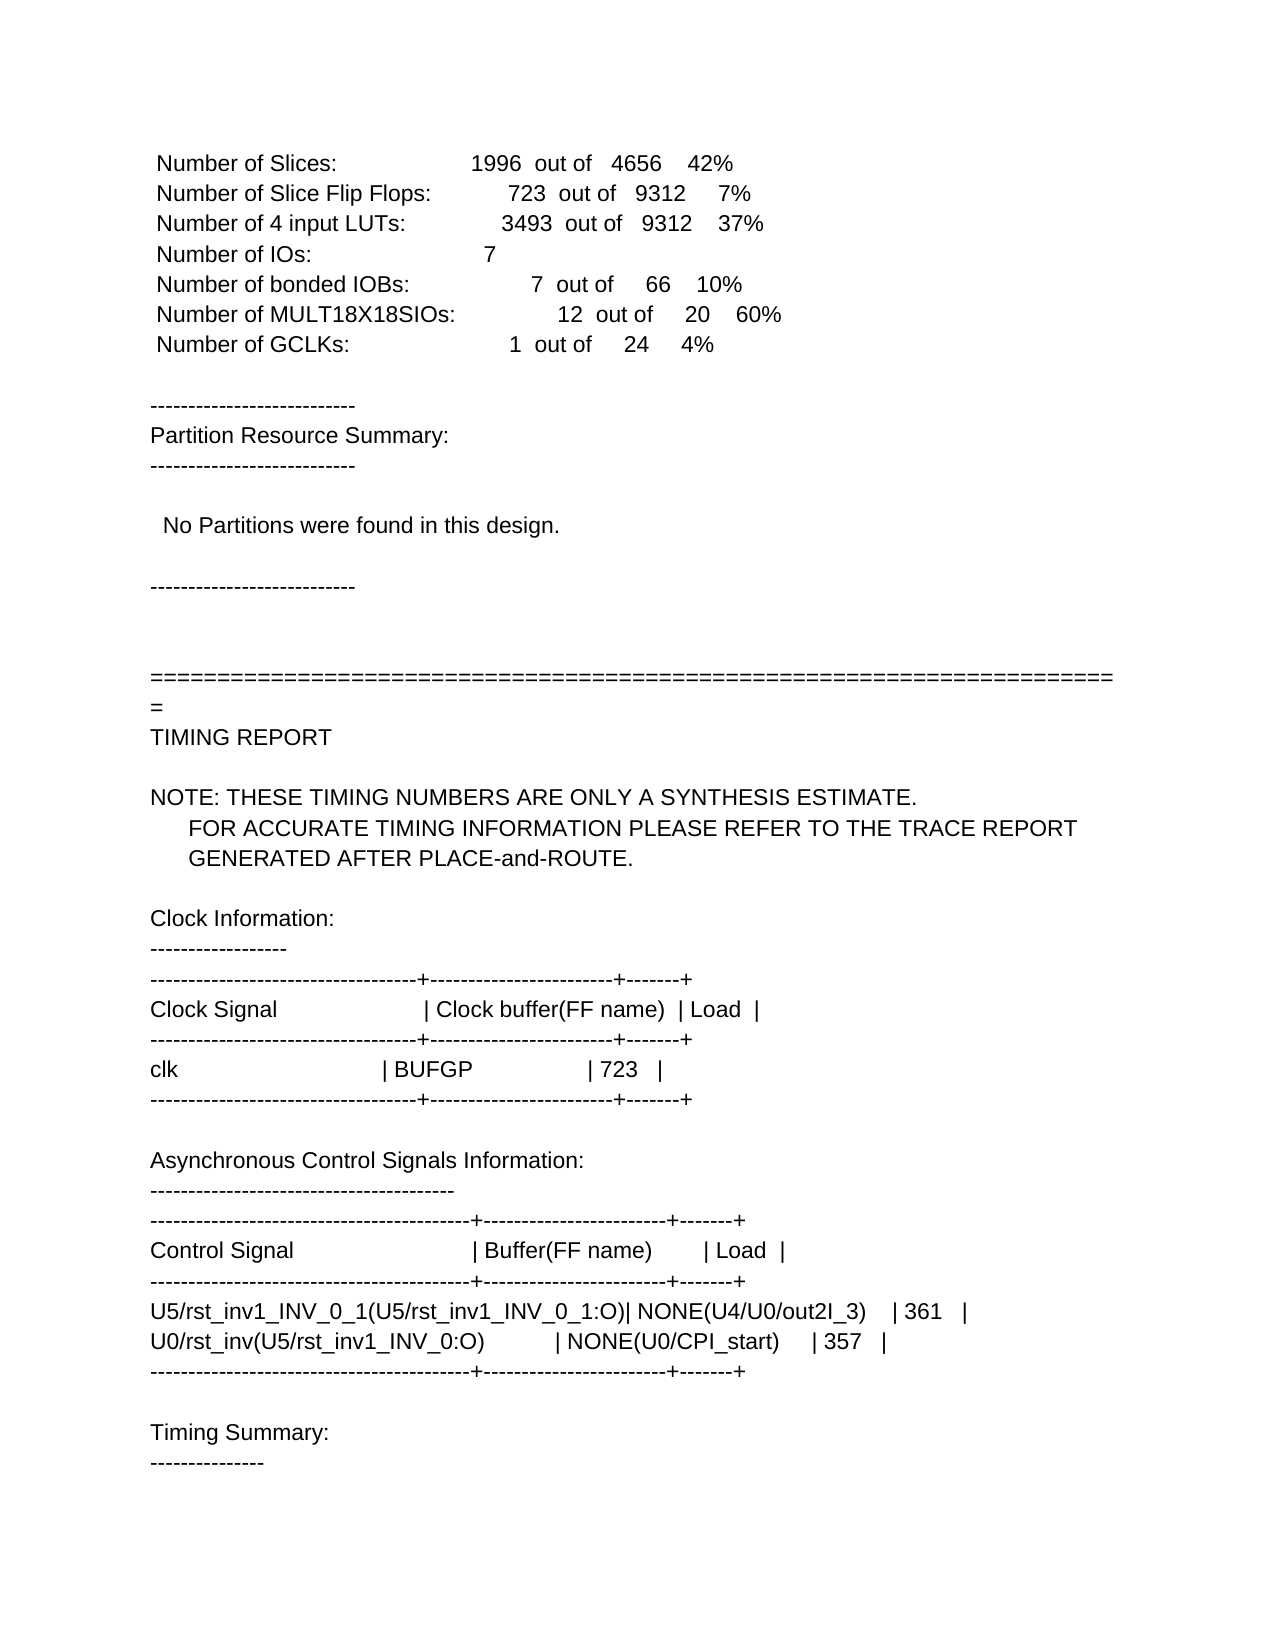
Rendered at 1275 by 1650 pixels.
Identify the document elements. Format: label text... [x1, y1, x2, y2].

text ------------------ [150, 935, 1125, 962]
text Number of IOs: 7 [150, 241, 1125, 267]
text -----------------------------------+------------------------+-------+ [150, 966, 1125, 992]
text ------------------------------------------+------------------------+-------+ [150, 1207, 1125, 1234]
text Number of bonded IOBs: 7 out of 66 10% [150, 271, 1125, 297]
text Number of Slice Flip Flops: 723 out of 9312 7% [150, 180, 1125, 207]
text Timing Summary: [150, 1419, 1125, 1445]
text Number of MULT18X18SIOs: 12 out of 20 60% [150, 301, 1125, 327]
text clk | BUFGP | 723 | [150, 1056, 1125, 1083]
text -----------------------------------+------------------------+-------+ [150, 1086, 1125, 1113]
text Asynchronous Control Signals Information: [150, 1147, 1125, 1173]
text -----------------------------------+------------------------+-------+ [150, 1026, 1125, 1052]
text No Partitions were found in this design. [150, 512, 1125, 539]
text ------------------------------------------+------------------------+-------+ [150, 1358, 1125, 1385]
text Clock Signal | Clock buffer(FF name) | Load | [150, 996, 1125, 1022]
text TIMING REPORT [150, 724, 1125, 750]
text U0/rst_inv(U5/rst_inv1_INV_0:O) | NONE(U0/CPI_start) | 357 | [150, 1328, 1125, 1354]
text Number of 4 input LUTs: 3493 out of 9312 37% [150, 210, 1125, 237]
text --------------- [150, 1449, 1125, 1475]
text FOR ACCURATE TIMING INFORMATION PLEASE REFER TO THE TRACE REPORT [150, 814, 1125, 841]
text ========================================================================= [150, 663, 1125, 720]
text Partition Resource Summary: [150, 422, 1125, 448]
text Number of GCLKs: 1 out of 24 4% [150, 331, 1125, 358]
text Control Signal | Buffer(FF name) | Load | [150, 1237, 1125, 1264]
text Clock Information: [150, 905, 1125, 932]
text --------------------------- [150, 573, 1125, 599]
text GENERATED AFTER PLACE-and-ROUTE. [150, 845, 1125, 871]
text Number of Slices: 1996 out of 4656 42% [150, 150, 1125, 176]
text NOTE: THESE TIMING NUMBERS ARE ONLY A SYNTHESIS ESTIMATE. [150, 784, 1125, 811]
text ---------------------------------------- [150, 1177, 1125, 1203]
text --------------------------- [150, 392, 1125, 418]
text U5/rst_inv1_INV_0_1(U5/rst_inv1_INV_0_1:O)| NONE(U4/U0/out2I_3) | 361 | [150, 1298, 1125, 1324]
text --------------------------- [150, 452, 1125, 478]
text ------------------------------------------+------------------------+-------+ [150, 1268, 1125, 1294]
